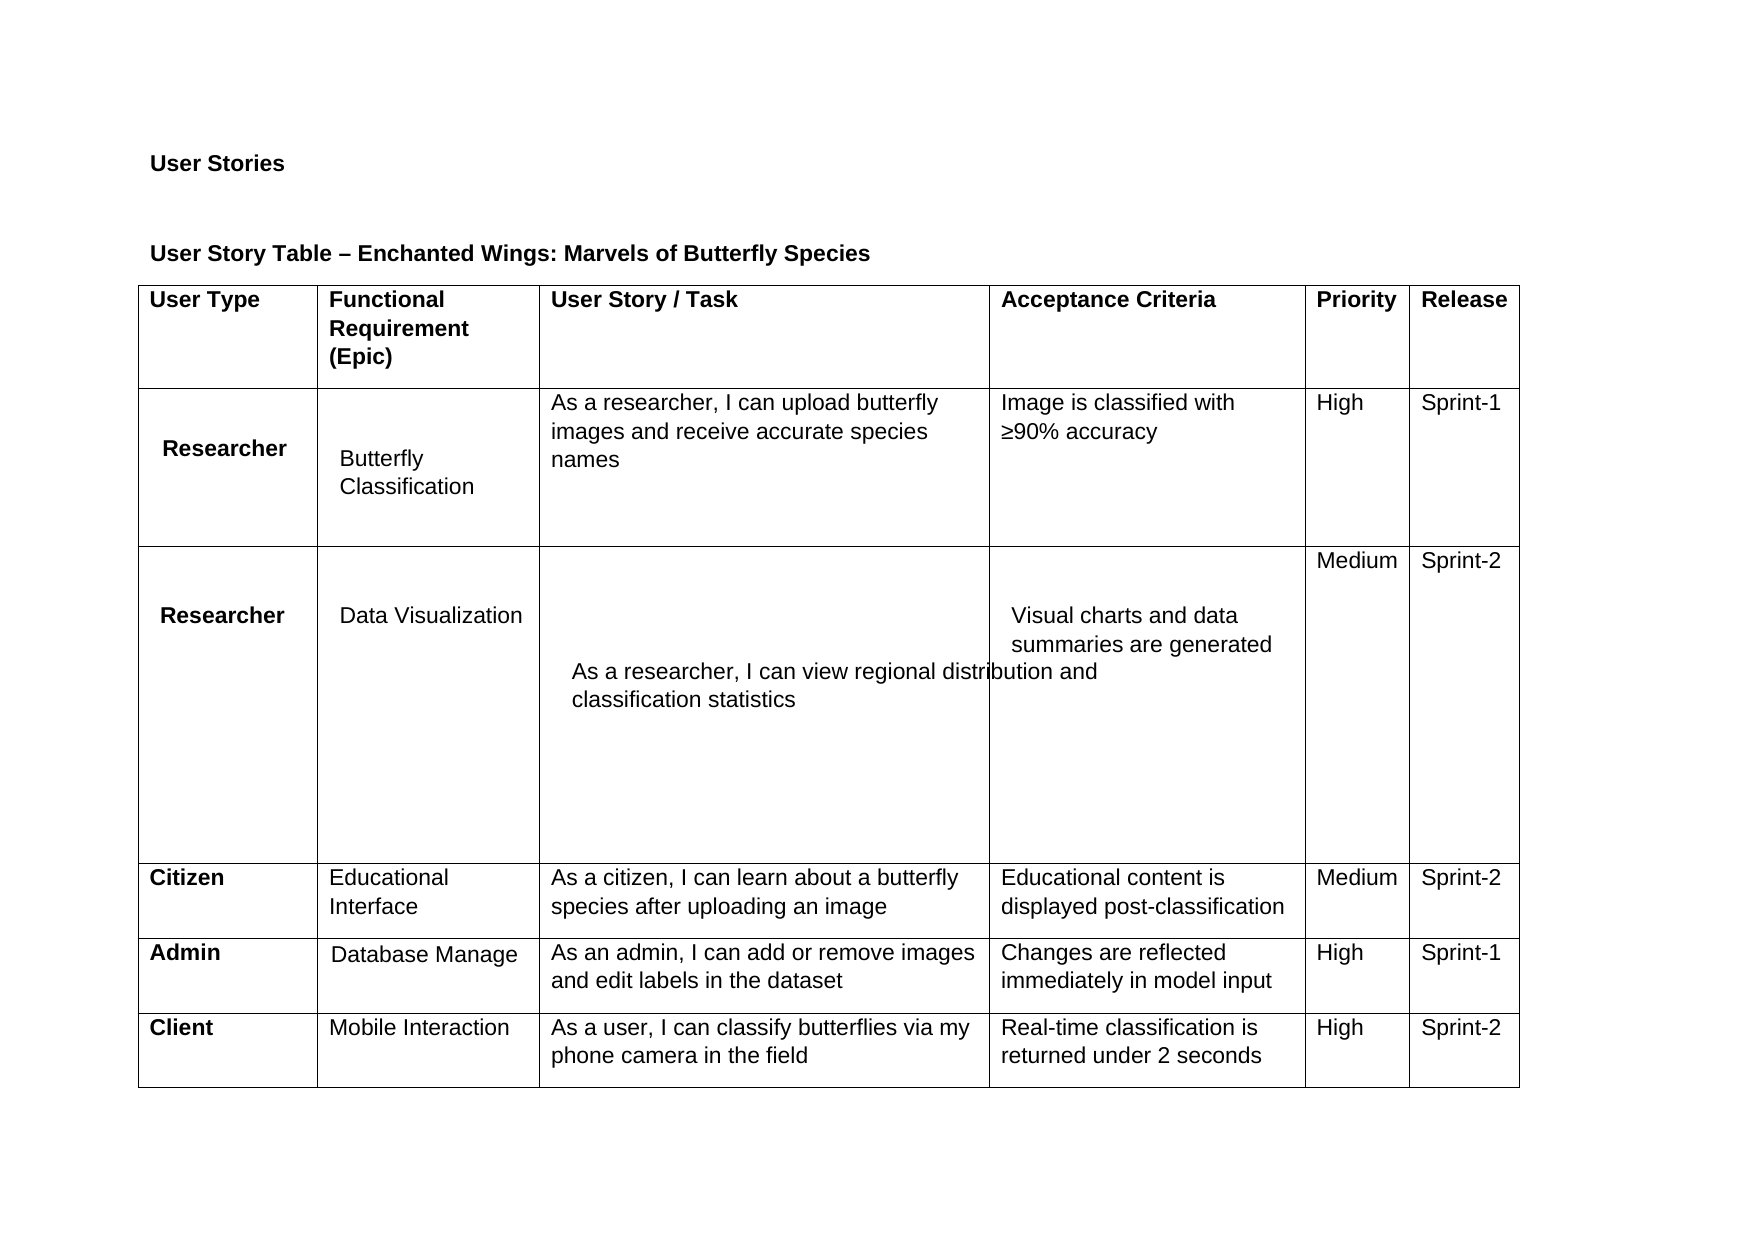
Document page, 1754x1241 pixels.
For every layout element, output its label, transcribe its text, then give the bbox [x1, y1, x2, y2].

table_cell As a citizen, I can learn about a butterfly species after uploading an image [540, 864, 989, 938]
table_cell Sprint-2 [1410, 547, 1519, 863]
table_cell Image is classified with ≥90% accuracy [990, 389, 1305, 546]
table_cell [990, 547, 1305, 863]
table_cell High [1306, 389, 1409, 546]
table_header User Type [139, 286, 317, 388]
table_cell [318, 389, 539, 546]
table_cell Mobile Interaction [318, 1014, 539, 1087]
table_cell As an admin, I can add or remove images and edit labels in the dataset [540, 939, 989, 1012]
table_header Acceptance Criteria [990, 286, 1305, 388]
table_cell Sprint-2 [1410, 864, 1519, 938]
table_cell Citizen [139, 864, 317, 938]
table_header Priority [1306, 286, 1409, 388]
table_cell High [1306, 1014, 1409, 1087]
table_cell Medium [1306, 864, 1409, 938]
table_cell Medium [1306, 547, 1409, 863]
table_cell Sprint-2 [1410, 1014, 1519, 1087]
text User Stories [150, 150, 1665, 176]
table_cell [540, 547, 989, 863]
table_header Functional Requirement (Epic) [318, 286, 539, 388]
table_cell As a user, I can classify butterflies via my phone camera in the field [540, 1014, 989, 1087]
table_cell [139, 547, 317, 863]
table_cell Admin [139, 939, 317, 1012]
table_cell Changes are reflected immediately in model input [990, 939, 1305, 1012]
table_cell High [1306, 939, 1409, 1012]
table_cell [318, 939, 539, 1012]
table_cell Sprint-1 [1410, 389, 1519, 546]
table_cell Educational Interface [318, 864, 539, 938]
table_cell Client [139, 1014, 317, 1087]
table_cell Real-time classification is returned under 2 seconds [990, 1014, 1305, 1087]
table_cell Researcher [139, 389, 317, 546]
text User Story Table – Enchanted Wings: Marvels of Butterfly Species [150, 240, 1665, 267]
table_cell [318, 547, 539, 863]
table_header User Story / Task [540, 286, 989, 388]
table_cell As a researcher, I can upload butterfly images and receive accurate species names [540, 389, 989, 546]
table_header Release [1410, 286, 1519, 388]
table_cell Sprint-1 [1410, 939, 1519, 1012]
table_cell Educational content is displayed post-classification [990, 864, 1305, 938]
